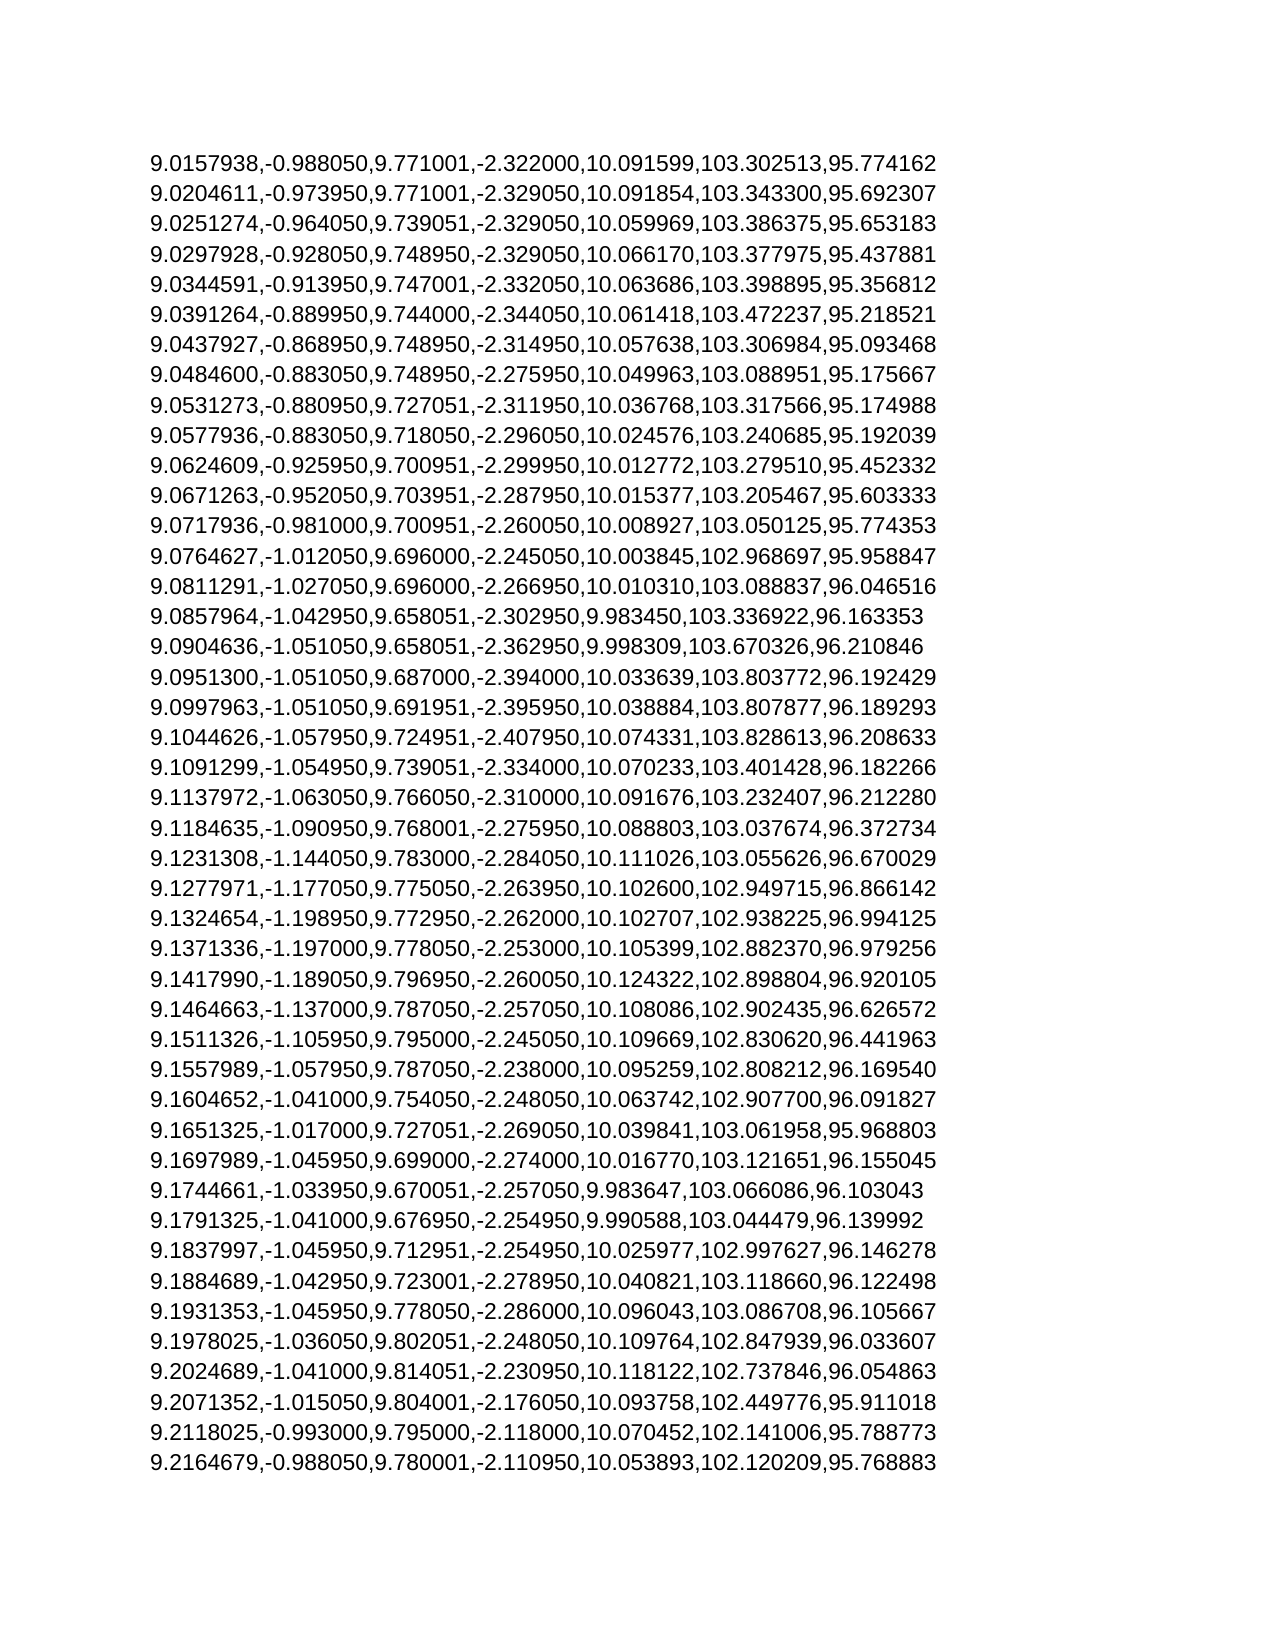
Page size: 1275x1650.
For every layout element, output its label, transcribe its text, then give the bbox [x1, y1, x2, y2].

text 9.0671263,-0.952050,9.703951,-2.287950,10.015377,103.205467,95.603333 [150, 482, 1125, 509]
text 9.1137972,-1.063050,9.766050,-2.310000,10.091676,103.232407,96.212280 [150, 784, 1125, 811]
text 9.1744661,-1.033950,9.670051,-2.257050,9.983647,103.066086,96.103043 [150, 1177, 1125, 1203]
text 9.1791325,-1.041000,9.676950,-2.254950,9.990588,103.044479,96.139992 [150, 1207, 1125, 1234]
text 9.0811291,-1.027050,9.696000,-2.266950,10.010310,103.088837,96.046516 [150, 573, 1125, 599]
text 9.1044626,-1.057950,9.724951,-2.407950,10.074331,103.828613,96.208633 [150, 724, 1125, 750]
text 9.0437927,-0.868950,9.748950,-2.314950,10.057638,103.306984,95.093468 [150, 331, 1125, 358]
text 9.0951300,-1.051050,9.687000,-2.394000,10.033639,103.803772,96.192429 [150, 663, 1125, 690]
text 9.1091299,-1.054950,9.739051,-2.334000,10.070233,103.401428,96.182266 [150, 754, 1125, 781]
text 9.0997963,-1.051050,9.691951,-2.395950,10.038884,103.807877,96.189293 [150, 694, 1125, 720]
text 9.1978025,-1.036050,9.802051,-2.248050,10.109764,102.847939,96.033607 [150, 1328, 1125, 1354]
text 9.1417990,-1.189050,9.796950,-2.260050,10.124322,102.898804,96.920105 [150, 966, 1125, 992]
text 9.0904636,-1.051050,9.658051,-2.362950,9.998309,103.670326,96.210846 [150, 633, 1125, 660]
text 9.0764627,-1.012050,9.696000,-2.245050,10.003845,102.968697,95.958847 [150, 543, 1125, 569]
text 9.1464663,-1.137000,9.787050,-2.257050,10.108086,102.902435,96.626572 [150, 996, 1125, 1022]
text 9.0484600,-0.883050,9.748950,-2.275950,10.049963,103.088951,95.175667 [150, 361, 1125, 388]
text 9.1604652,-1.041000,9.754050,-2.248050,10.063742,102.907700,96.091827 [150, 1086, 1125, 1113]
text 9.1837997,-1.045950,9.712951,-2.254950,10.025977,102.997627,96.146278 [150, 1237, 1125, 1264]
text 9.0157938,-0.988050,9.771001,-2.322000,10.091599,103.302513,95.774162 [150, 150, 1125, 176]
text 9.1557989,-1.057950,9.787050,-2.238000,10.095259,102.808212,96.169540 [150, 1056, 1125, 1083]
text 9.0297928,-0.928050,9.748950,-2.329050,10.066170,103.377975,95.437881 [150, 241, 1125, 267]
text 9.0577936,-0.883050,9.718050,-2.296050,10.024576,103.240685,95.192039 [150, 422, 1125, 448]
text 9.0531273,-0.880950,9.727051,-2.311950,10.036768,103.317566,95.174988 [150, 392, 1125, 418]
text 9.1931353,-1.045950,9.778050,-2.286000,10.096043,103.086708,96.105667 [150, 1298, 1125, 1324]
text 9.0251274,-0.964050,9.739051,-2.329050,10.059969,103.386375,95.653183 [150, 210, 1125, 237]
text 9.0344591,-0.913950,9.747001,-2.332050,10.063686,103.398895,95.356812 [150, 271, 1125, 297]
text 9.0624609,-0.925950,9.700951,-2.299950,10.012772,103.279510,95.452332 [150, 452, 1125, 478]
text 9.2164679,-0.988050,9.780001,-2.110950,10.053893,102.120209,95.768883 [150, 1449, 1125, 1475]
text 9.0717936,-0.981000,9.700951,-2.260050,10.008927,103.050125,95.774353 [150, 512, 1125, 539]
text 9.1184635,-1.090950,9.768001,-2.275950,10.088803,103.037674,96.372734 [150, 814, 1125, 841]
text 9.1884689,-1.042950,9.723001,-2.278950,10.040821,103.118660,96.122498 [150, 1268, 1125, 1294]
text 9.0204611,-0.973950,9.771001,-2.329050,10.091854,103.343300,95.692307 [150, 180, 1125, 207]
text 9.1511326,-1.105950,9.795000,-2.245050,10.109669,102.830620,96.441963 [150, 1026, 1125, 1052]
text 9.0857964,-1.042950,9.658051,-2.302950,9.983450,103.336922,96.163353 [150, 603, 1125, 629]
text 9.1277971,-1.177050,9.775050,-2.263950,10.102600,102.949715,96.866142 [150, 875, 1125, 901]
text 9.1231308,-1.144050,9.783000,-2.284050,10.111026,103.055626,96.670029 [150, 845, 1125, 871]
text 9.1651325,-1.017000,9.727051,-2.269050,10.039841,103.061958,95.968803 [150, 1117, 1125, 1143]
text 9.2118025,-0.993000,9.795000,-2.118000,10.070452,102.141006,95.788773 [150, 1419, 1125, 1445]
text 9.2024689,-1.041000,9.814051,-2.230950,10.118122,102.737846,96.054863 [150, 1358, 1125, 1385]
text 9.1371336,-1.197000,9.778050,-2.253000,10.105399,102.882370,96.979256 [150, 935, 1125, 962]
text 9.1324654,-1.198950,9.772950,-2.262000,10.102707,102.938225,96.994125 [150, 905, 1125, 932]
text 9.0391264,-0.889950,9.744000,-2.344050,10.061418,103.472237,95.218521 [150, 301, 1125, 327]
text 9.2071352,-1.015050,9.804001,-2.176050,10.093758,102.449776,95.911018 [150, 1388, 1125, 1415]
text 9.1697989,-1.045950,9.699000,-2.274000,10.016770,103.121651,96.155045 [150, 1147, 1125, 1173]
